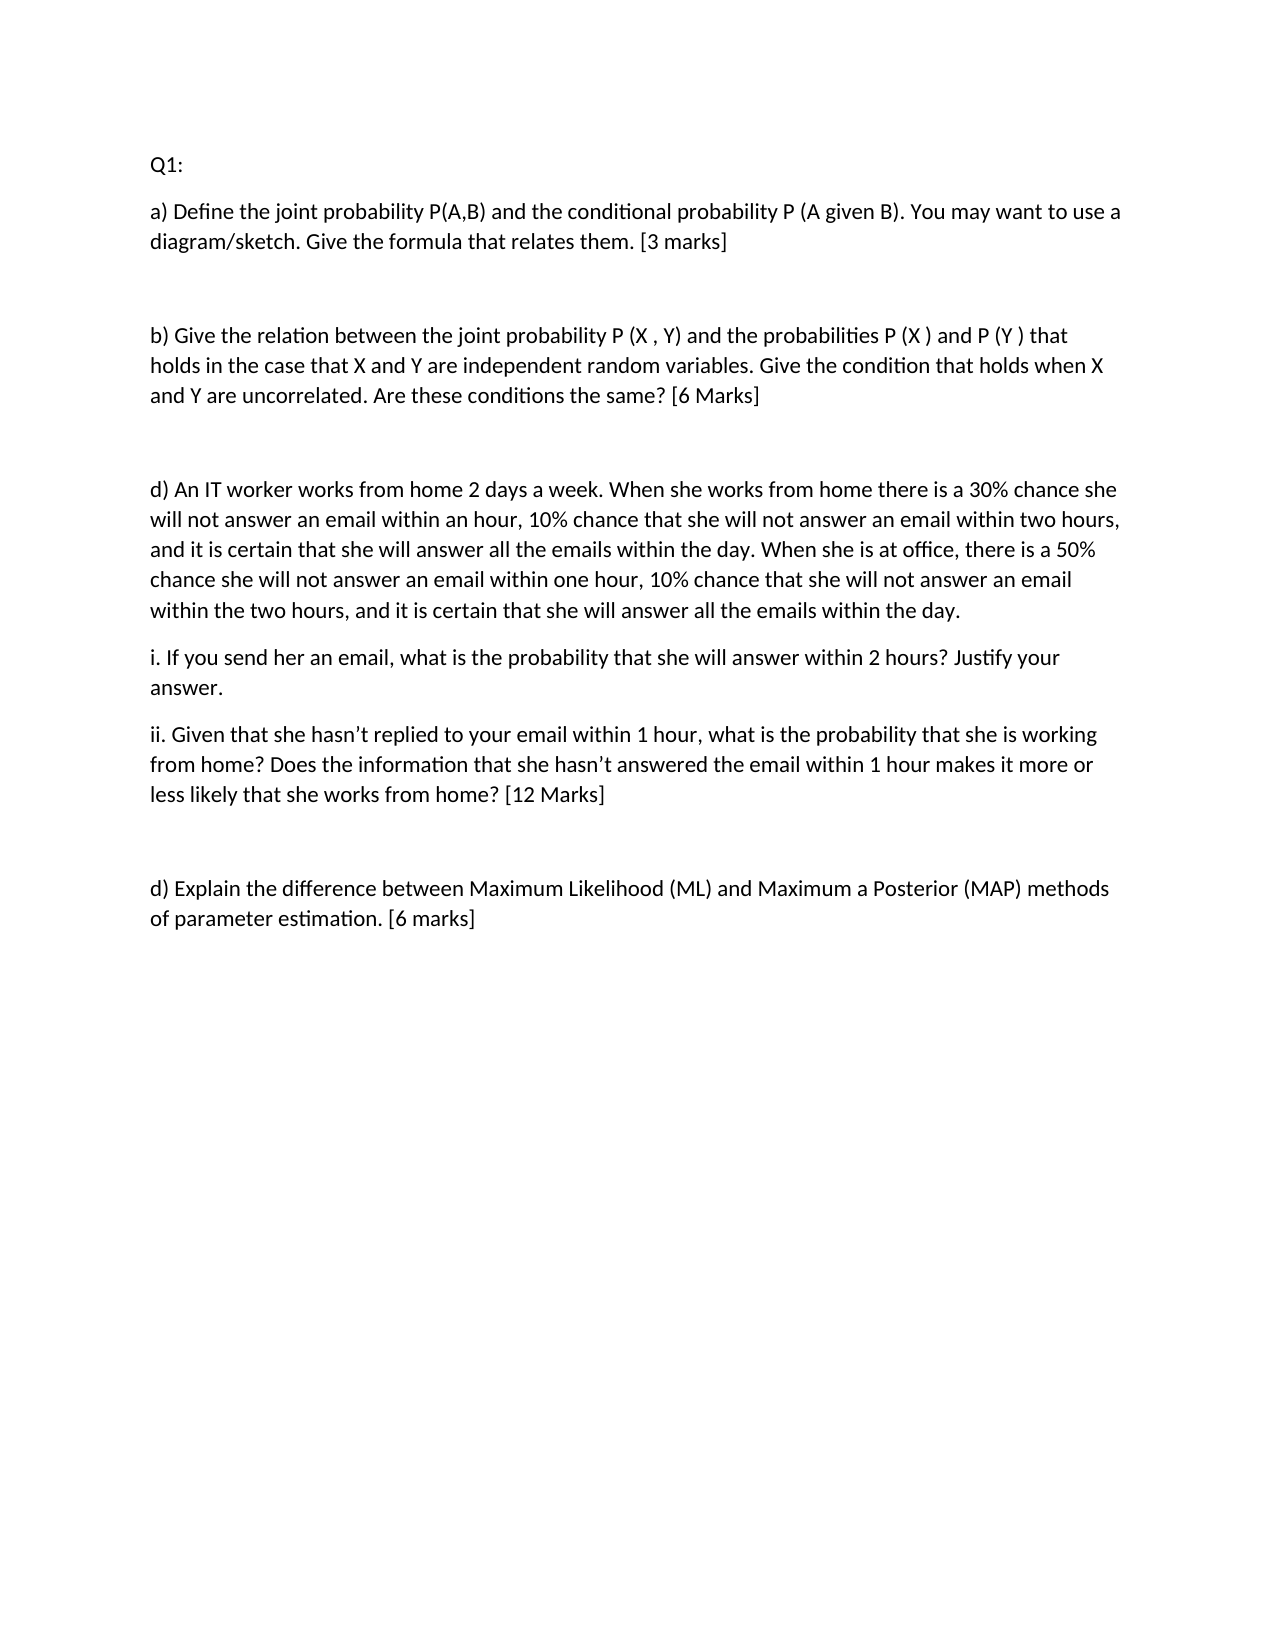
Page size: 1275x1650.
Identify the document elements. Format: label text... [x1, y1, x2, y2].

text Q1: [150, 150, 1125, 178]
text a) Define the joint probability P(A,B) and the conditional probability P (A given B). You may want to use a diagram/sketch. Give the formula that relates them. [3 marks] [150, 197, 1125, 255]
text d) Explain the difference between Maximum Likelihood (ML) and Maximum a Posterior (MAP) methods of parameter estimation. [6 marks] [150, 874, 1125, 932]
text ii. Given that she hasn’t replied to your email within 1 hour, what is the probability that she is working from home? Does the information that she hasn’t answered the email within 1 hour makes it more or less likely that she works from home? [12 Marks] [150, 720, 1125, 808]
text b) Give the relation between the joint probability P (X , Y) and the probabilities P (X ) and P (Y ) that holds in the case that X and Y are independent random variables. Give the condition that holds when X and Y are uncorrelated. Are these conditions the same? [6 Marks] [150, 321, 1125, 409]
text i. If you send her an email, what is the probability that she will answer within 2 hours? Justify your answer. [150, 643, 1125, 701]
text d) An IT worker works from home 2 days a week. When she works from home there is a 30% chance she will not answer an email within an hour, 10% chance that she will not answer an email within two hours, and it is certain that she will answer all the emails within the day. When she is at office, there is a 50% chance she will not answer an email within one hour, 10% chance that she will not answer an email within the two hours, and it is certain that she will answer all the emails within the day. [150, 475, 1125, 624]
